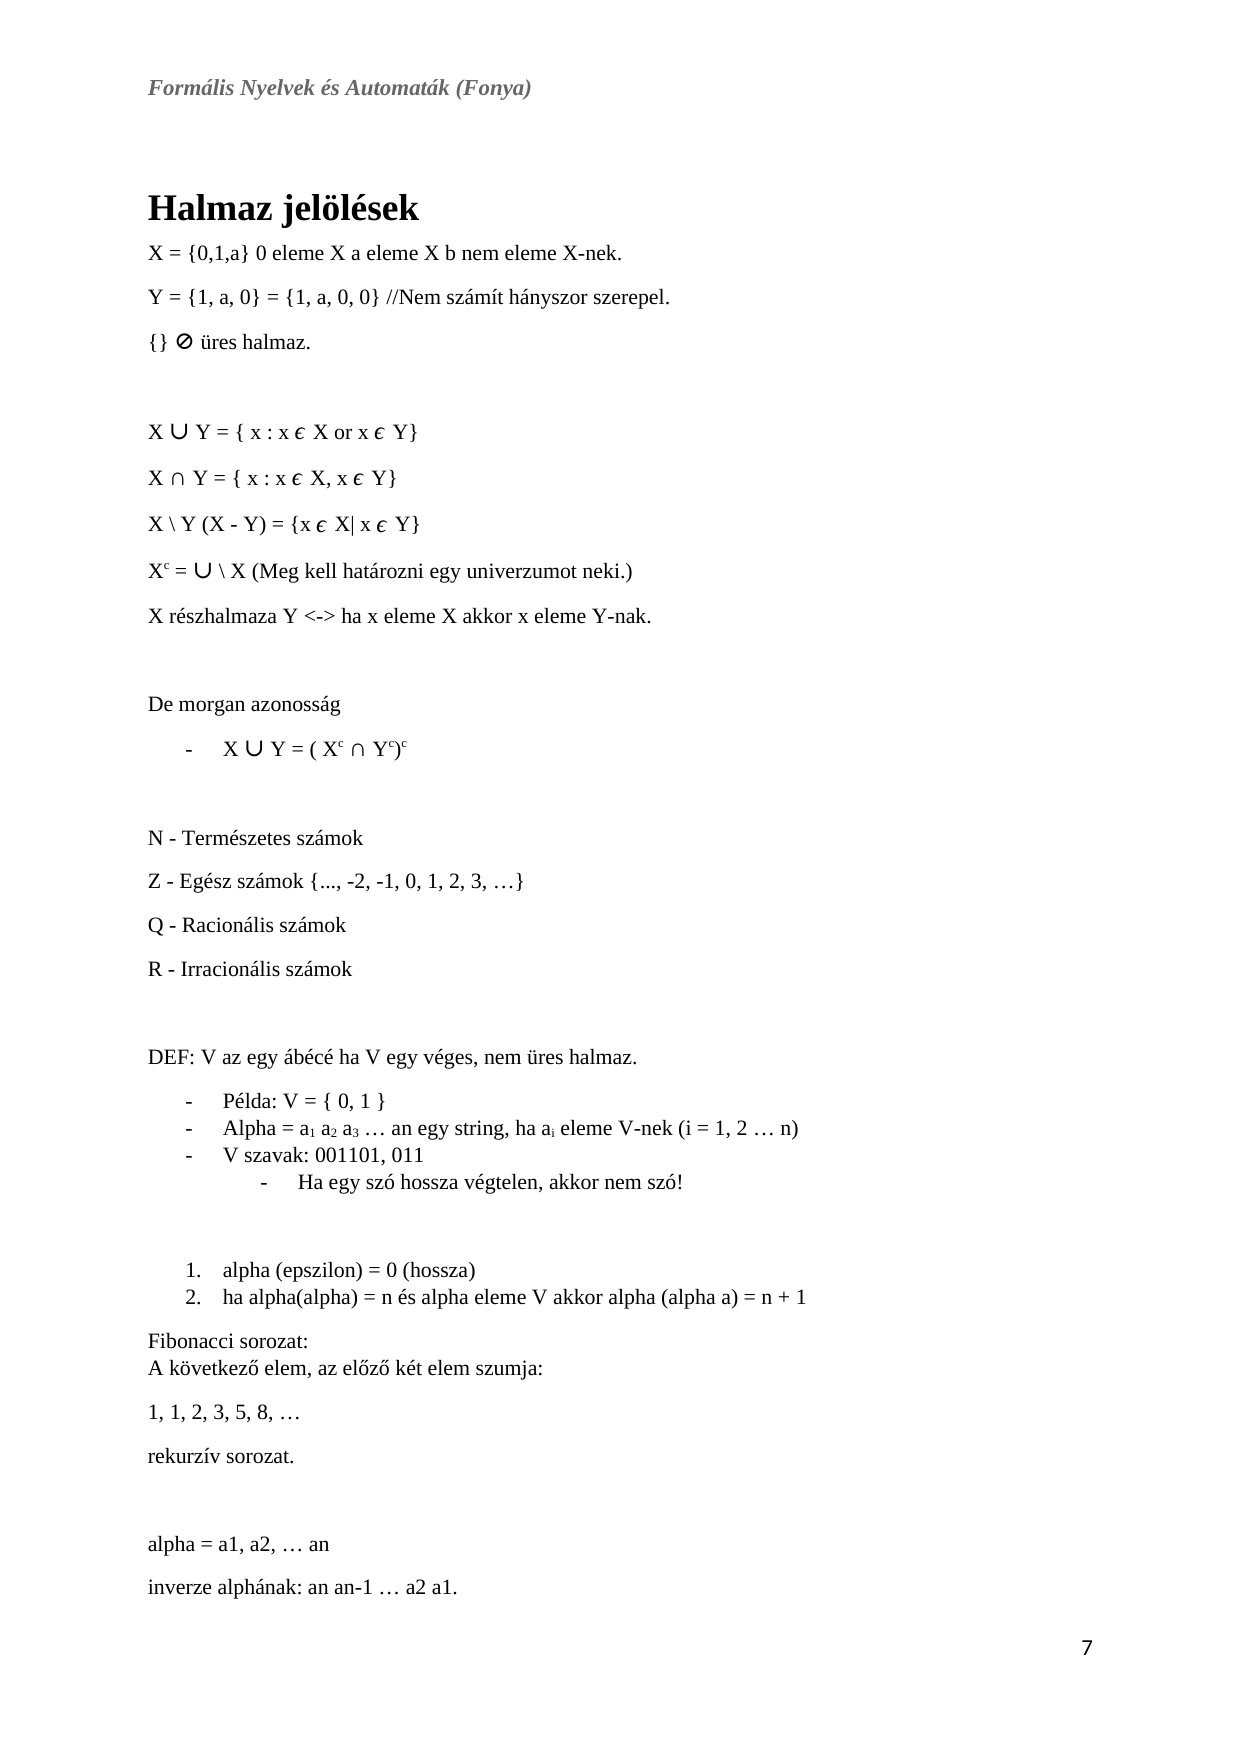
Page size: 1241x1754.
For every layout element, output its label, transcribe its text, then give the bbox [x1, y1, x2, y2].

text X \ Y (X - Y) = {x X| x Y} [148, 510, 1093, 538]
list ha alpha(alpha) = n és alpha eleme V akkor alpha (alpha a) = n + 1 [185, 1284, 1093, 1309]
text X Y = { x : x X or x Y} [148, 418, 1093, 445]
text X = {0,1,a} 0 eleme X a eleme X b nem eleme X-nek. [148, 240, 1093, 265]
list V szavak: 001101, 011 [185, 1142, 1093, 1167]
text {} üres halmaz. [148, 328, 1093, 355]
text Z - Egész számok {..., -2, -1, 0, 1, 2, 3, …} [148, 868, 1093, 893]
text X Y = { x : x X, x Y} [148, 464, 1093, 492]
text alpha = a1, a2, … an [148, 1531, 1093, 1556]
text Q - Racionális számok [148, 912, 1093, 937]
text 1, 1, 2, 3, 5, 8, … [148, 1399, 1093, 1424]
text De morgan azonosság [148, 691, 1093, 716]
list Ha egy szó hossza végtelen, akkor nem szó! [260, 1169, 1093, 1194]
text Y = {1, a, 0} = {1, a, 0, 0} //Nem számít hányszor szerepel. [148, 284, 1093, 309]
text inverze alphának: an an-1 … a2 a1. [148, 1574, 1093, 1599]
subtitle Halmaz jelölések [148, 185, 1093, 228]
text R - Irracionális számok [148, 956, 1093, 981]
text Fibonacci sorozat: A következő elem, az előző két elem szumja: [148, 1328, 1093, 1380]
list alpha (epszilon) = 0 (hossza) [185, 1257, 1093, 1282]
text rekurzív sorozat. [148, 1443, 1093, 1468]
list Alpha = a1 a2 a3 … an egy string, ha ai eleme V-nek (i = 1, 2 … n) [185, 1115, 1093, 1140]
text Xc = \ X (Meg kell határozni egy univerzumot neki.) [148, 557, 1093, 584]
text N - Természetes számok [148, 824, 1093, 850]
text X részhalmaza Y <-> ha x eleme X akkor x eleme Y-nak. [148, 603, 1093, 628]
list Példa: V = { 0, 1 } [185, 1088, 1093, 1113]
text DEF: V az egy ábécé ha V egy véges, nem üres halmaz. [148, 1044, 1093, 1069]
list X Y = ( Xc Yc)c [185, 734, 1093, 762]
